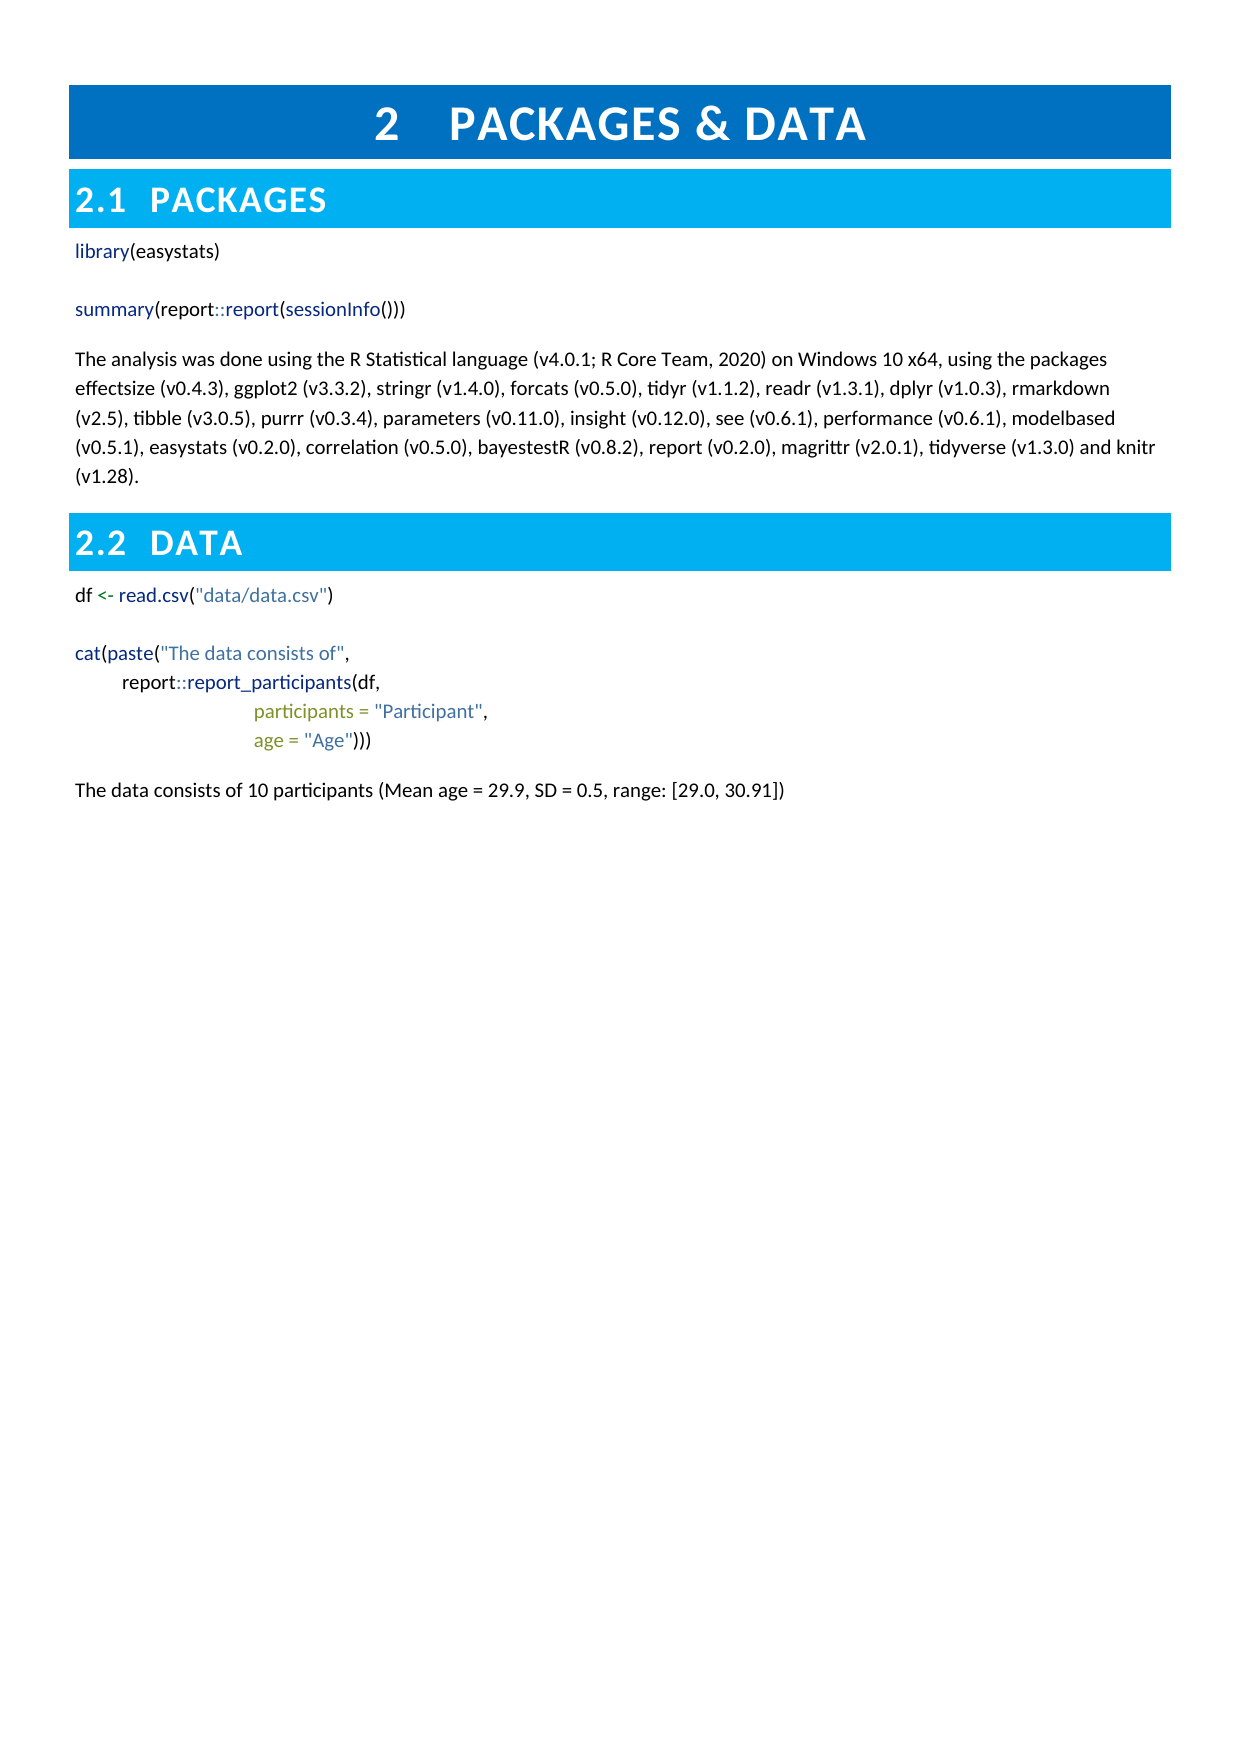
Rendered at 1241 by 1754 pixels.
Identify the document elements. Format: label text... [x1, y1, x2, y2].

text df <- read.csv("data/data.csv") cat(paste("The data consists of", report::report_participants(df, participants = "Participant", age = "Age"))) [75, 582, 1165, 753]
text library(easystats) summary(report::report(sessionInfo())) [75, 238, 1165, 322]
subtitle 2.1 Packages [75, 176, 1165, 221]
subtitle 2 Packages & Data [75, 92, 1165, 153]
subtitle 2.2 Data [75, 519, 1165, 565]
